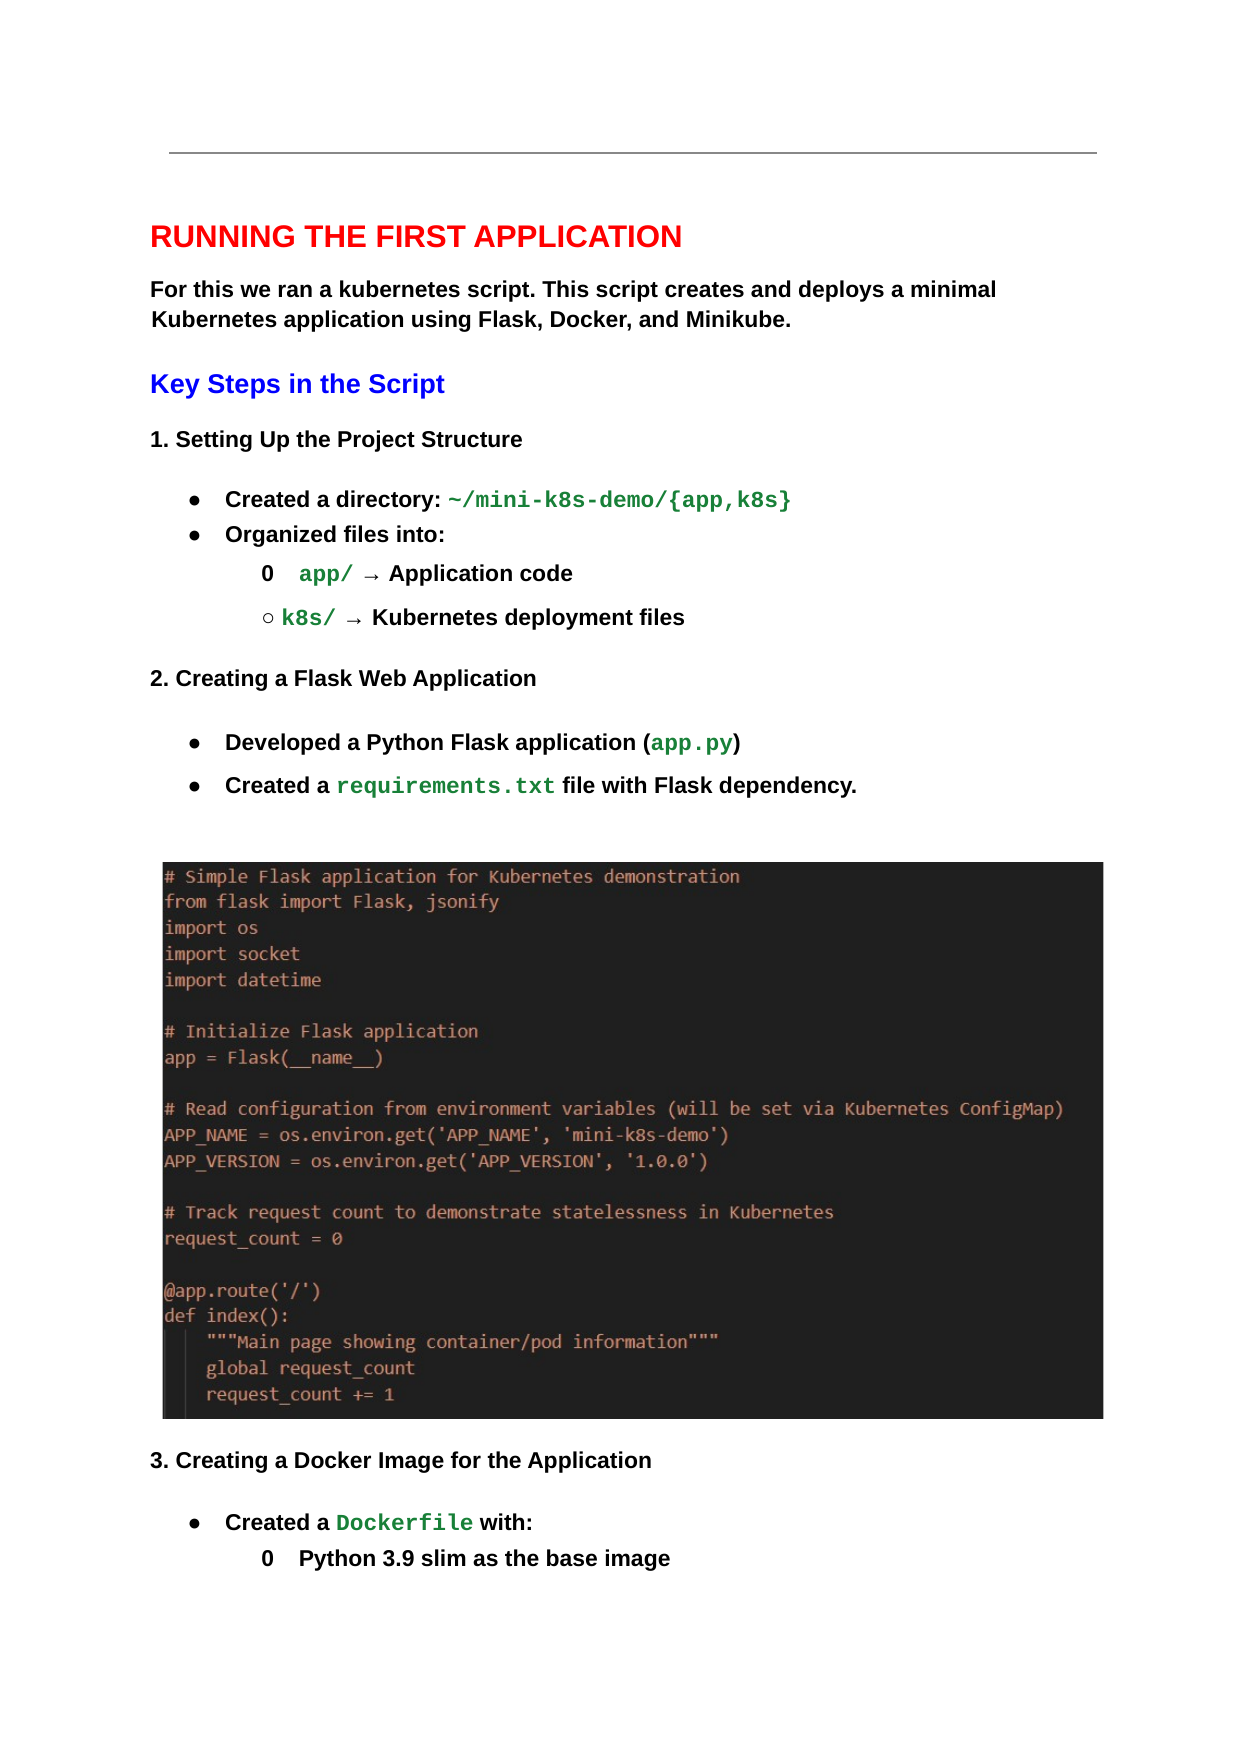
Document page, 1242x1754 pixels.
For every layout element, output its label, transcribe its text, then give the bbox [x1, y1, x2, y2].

list Created a Dockerfile with: [187, 1509, 1100, 1538]
text For this we ran a kubernetes script. This script creates and deploys a minimal Kubernetes application using Flask, Docker, and Minikube. [150, 276, 1100, 332]
list Creating a Docker Image for the Application [150, 1447, 1100, 1474]
list Python 3.9 slim as the base image [261, 1544, 1100, 1571]
picture [162, 862, 1104, 1419]
list Setting Up the Project Structure [150, 426, 1100, 452]
list Creating a Flask Web Application [150, 665, 1100, 691]
subtitle Key Steps in the Script [150, 368, 1103, 400]
list app/ → Application code [261, 560, 1100, 588]
list Developed a Python Flask application (app.py) [187, 729, 1100, 757]
list Created a requirements.txt file with Flask dependency. [187, 772, 1100, 800]
text RUNNING THE FIRST APPLICATION [150, 218, 1103, 254]
list Organized files into: [187, 521, 1100, 547]
text ○ k8s/ → Kubernetes deployment files [261, 604, 1100, 633]
list Created a directory: ~/mini-k8s-demo/{app,k8s} [187, 486, 1100, 514]
